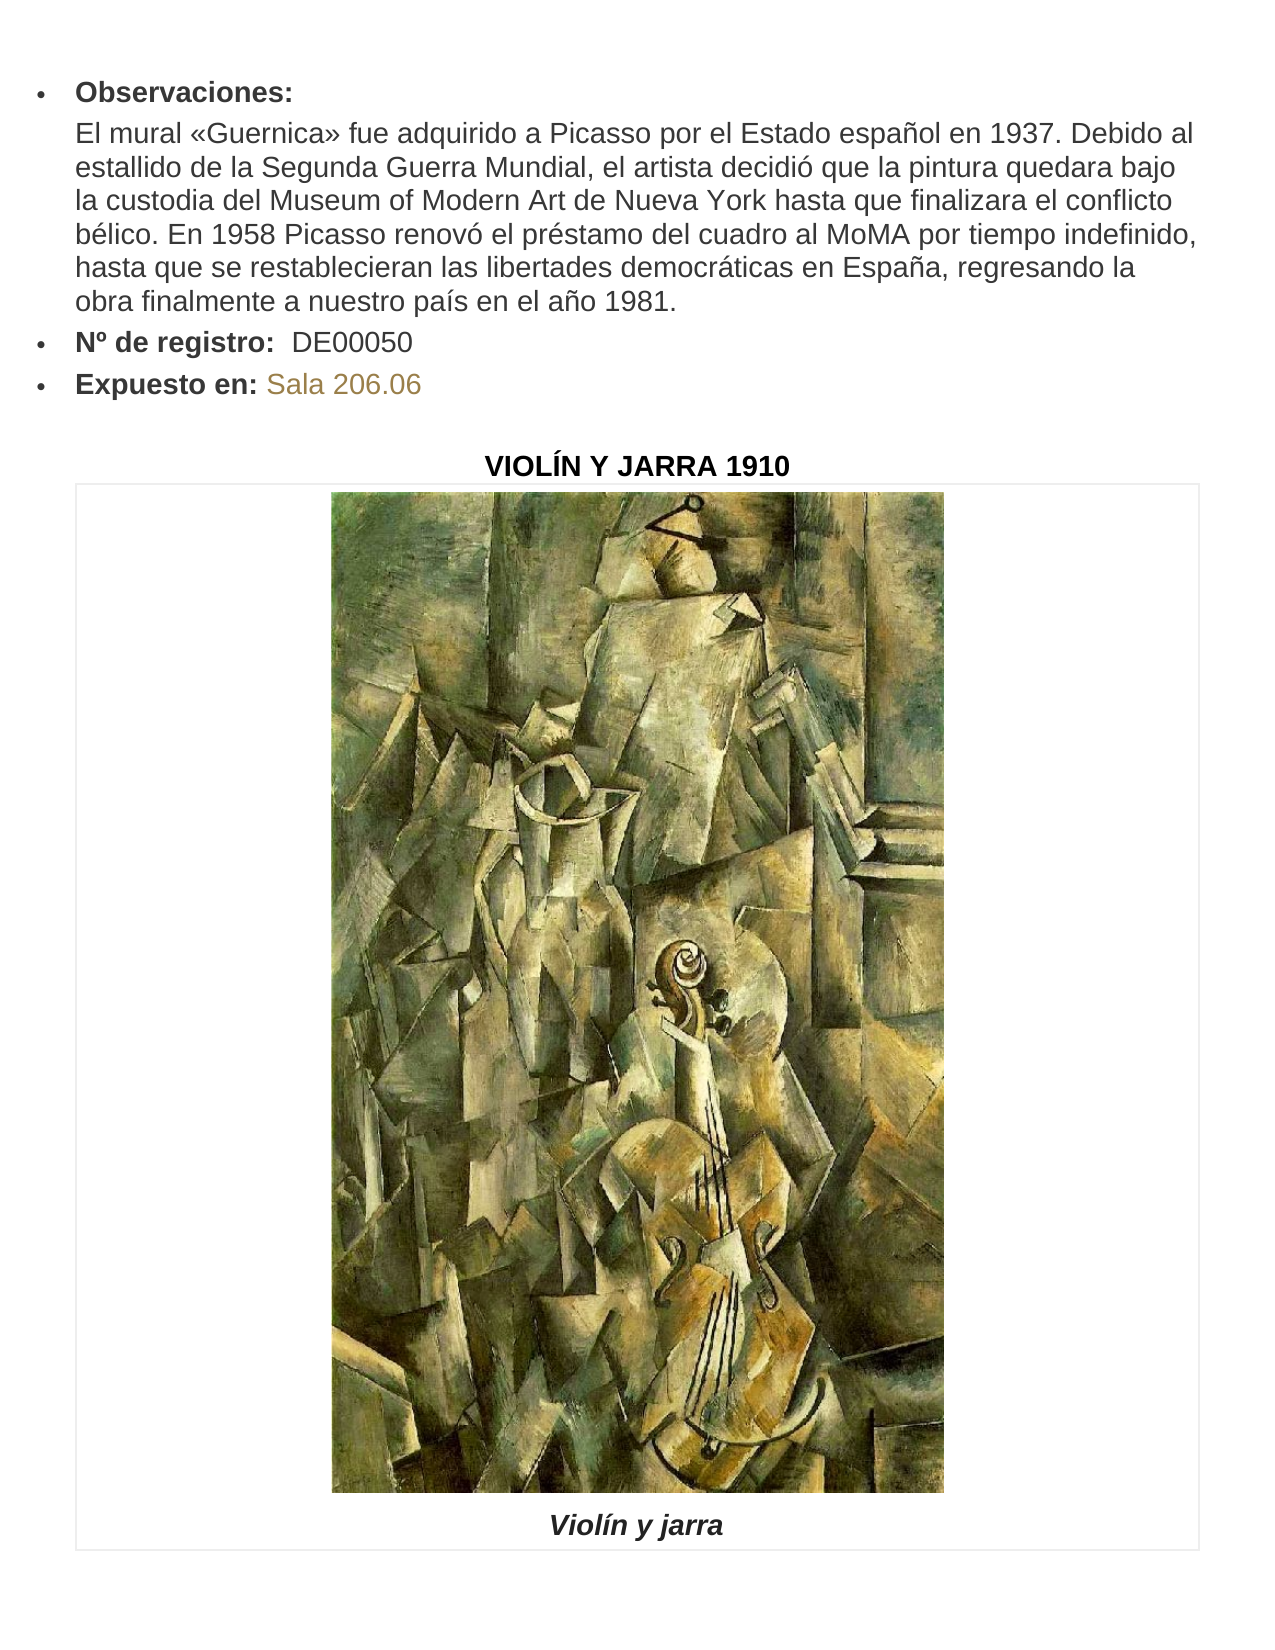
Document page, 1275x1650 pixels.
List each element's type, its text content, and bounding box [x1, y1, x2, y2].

list Nº de registro: DE00050 [37, 325, 1200, 359]
picture [331, 492, 944, 1493]
list Expuesto en: Sala 206.06 [37, 367, 1200, 400]
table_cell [77, 1500, 1198, 1549]
text VIOLÍN Y JARRA 1910 [75, 449, 1200, 483]
list Observaciones: [37, 75, 1200, 108]
text El mural «Guernica» fue adquirido a Picasso por el Estado español en 1937. Debido al estallido de la Segunda Guerra Mundial, el artista decidió que la pintura quedara bajo la custodia del Museum of Modern Art de Nueva York hasta que finalizara el conflicto bélico. En 1958 Picasso renovó el préstamo del cuadro al MoMA por tiempo indefinido, hasta que se restablecieran las libertades democráticas en España, regresando la obra finalmente a nuestro país en el año 1981. [75, 116, 1200, 318]
table_header [77, 485, 1198, 1500]
